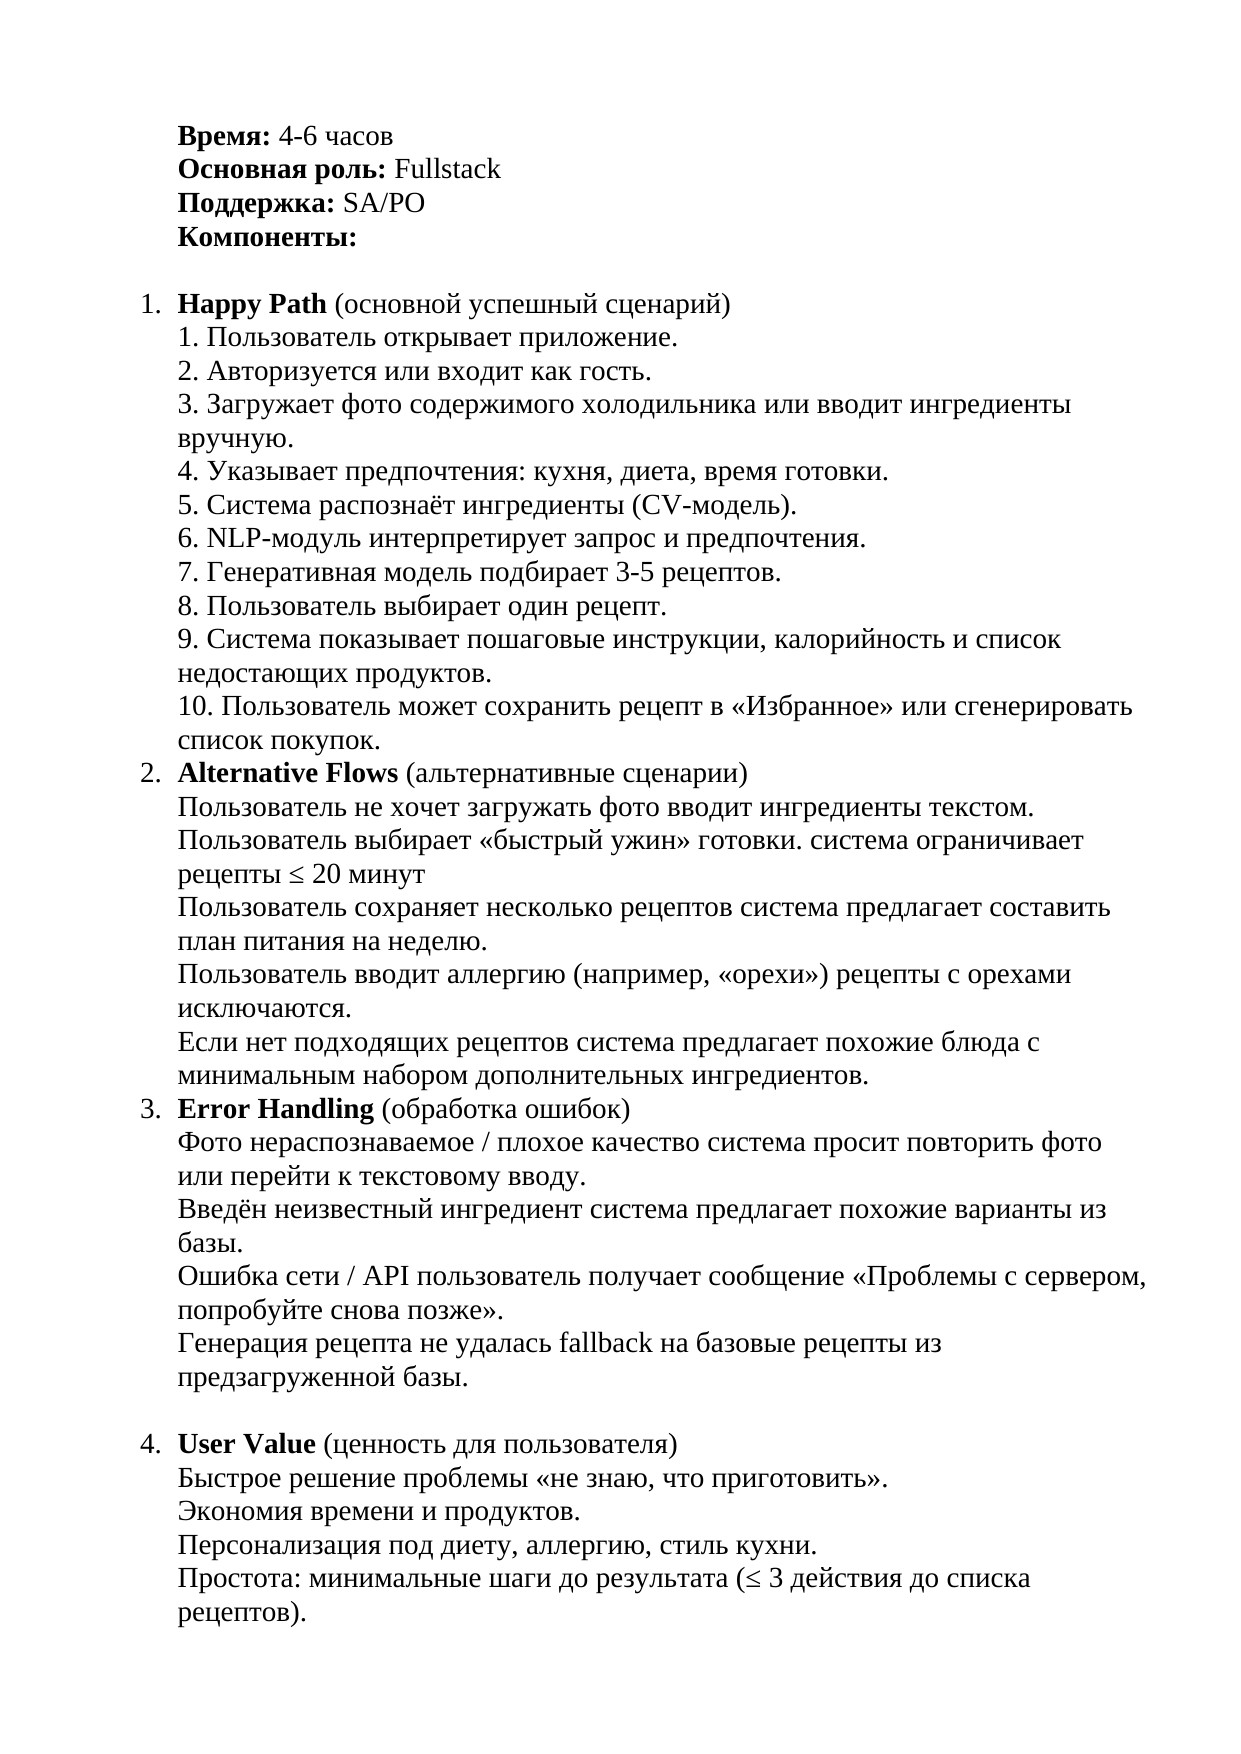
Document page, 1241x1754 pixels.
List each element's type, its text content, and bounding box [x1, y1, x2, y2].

text Фото нераспознаваемое / плохое качество система просит повторить фото или перейти к текстовому вводу. [177, 1124, 1152, 1191]
text Генерация рецепта не удалась fallback на базовые рецепты из предзагруженной базы. [177, 1326, 1152, 1393]
text Пользователь не хочет загружать фото вводит ингредиенты текстом. [177, 789, 1152, 822]
text Быстрое решение проблемы «не знаю, что приготовить». [177, 1460, 1152, 1493]
list Alternative Flows (альтернативные сценарии) [140, 755, 1152, 789]
text Пользователь выбирает «быстрый ужин» готовки. система ограничивает рецепты ≤ 20 минут [177, 822, 1152, 889]
text 8. Пользователь выбирает один рецепт. [177, 588, 1152, 621]
text Если нет подходящих рецептов система предлагает похожие блюда с минимальным набором дополнительных ингредиентов. [177, 1024, 1152, 1091]
text Введён неизвестный ингредиент система предлагает похожие варианты из базы. [177, 1191, 1152, 1258]
text 6. NLP-модуль интерпретирует запрос и предпочтения. [177, 521, 1152, 554]
text 1. Пользователь открывает приложение. [177, 319, 1152, 353]
text 10. Пользователь может сохранить рецепт в «Избранное» или сгенерировать список покупок. [177, 688, 1152, 755]
text 4. Указывает предпочтения: кухня, диета, время готовки. [177, 453, 1152, 487]
text Время: 4-6 часов Основная роль: Fullstack Поддержка: SA/PO [177, 118, 1152, 219]
list Happy Path (основной успешный сценарий) [140, 286, 1152, 319]
text 3. Загружает фото содержимого холодильника или вводит ингредиенты вручную. [177, 386, 1152, 453]
text Персонализация под диету, аллергию, стиль кухни. [177, 1527, 1152, 1560]
text 7. Генеративная модель подбирает 3-5 рецептов. [177, 554, 1152, 588]
list Error Handling (обработка ошибок) [140, 1091, 1152, 1124]
text Ошибка сети / АРІ пользователь получает сообщение «Проблемы с сервером, попробуйте снова позже». [177, 1258, 1152, 1326]
text 5. Система распознаёт ингредиенты (CV-модель). [177, 487, 1152, 521]
list User Value (ценность для пользователя) [140, 1426, 1152, 1460]
text 9. Система показывает пошаговые инструкции, калорийность и список недостающих продуктов. [177, 621, 1152, 688]
text Пользователь сохраняет несколько рецептов система предлагает составить план питания на неделю. [177, 889, 1152, 957]
text 2. Авторизуется или входит как гость. [177, 353, 1152, 386]
subtitle Компоненты: [177, 219, 1152, 252]
text Простота: минимальные шаги до результата (≤ 3 действия до списка рецептов). [177, 1560, 1152, 1627]
text Экономия времени и продуктов. [177, 1493, 1152, 1527]
text Пользователь вводит аллергию (например, «орехи») рецепты с орехами исключаются. [177, 957, 1152, 1024]
